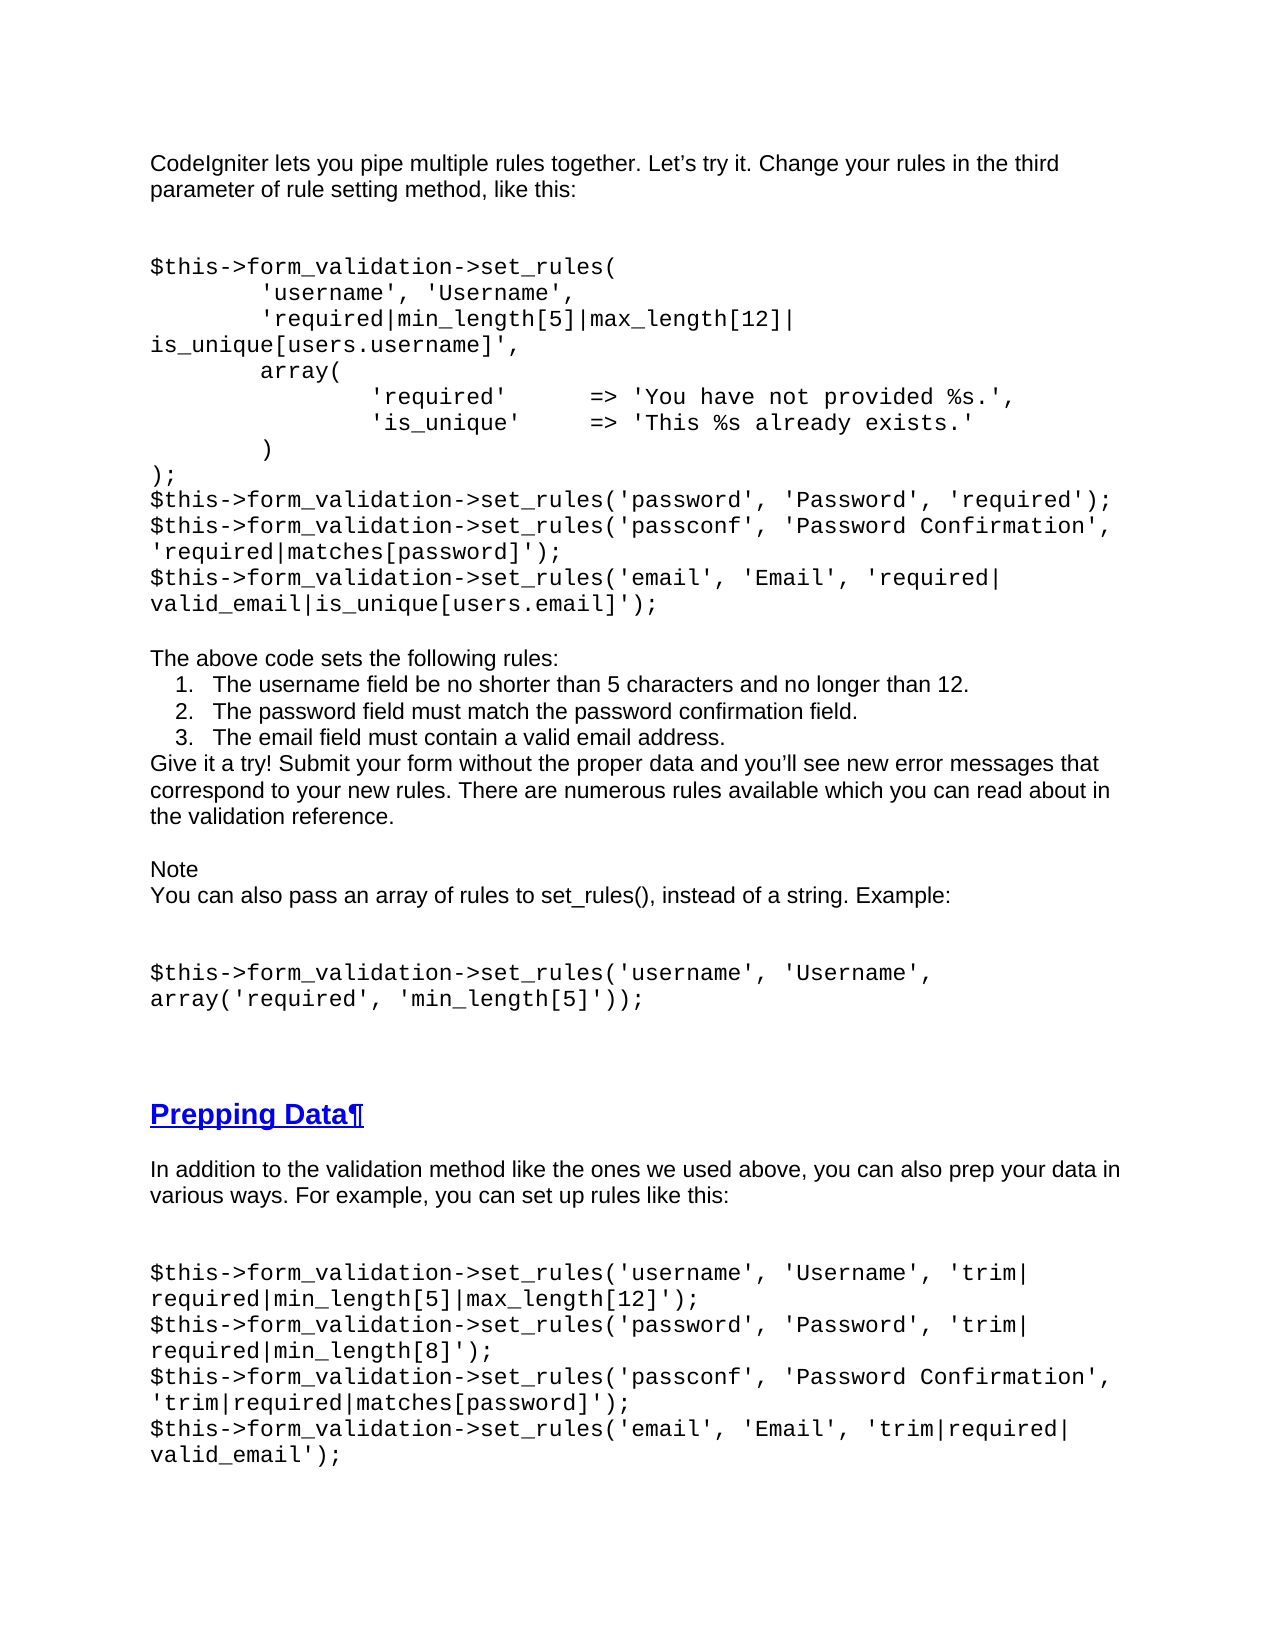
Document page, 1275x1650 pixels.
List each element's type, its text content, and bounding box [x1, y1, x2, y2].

text Note [150, 856, 1125, 882]
text CodeIgniter lets you pipe multiple rules together. Let’s try it. Change your rules in the third parameter of rule setting method, like this: [150, 150, 1125, 203]
list The password field must match the password confirmation field. [175, 698, 1125, 724]
text $this->form_validation->set_rules( 'username', 'Username', 'required|min_length[5]|max_length[12]|is_unique[users.username]', array( 'required' => 'You have not provided %s.', 'is_unique' => 'This %s already exists.' ) ); $this->form_validation->set_rules('password', 'Password', 'required'); $this->form_validation->set_rules('passconf', 'Password Confirmation', 'required|matches[password]'); $this->form_validation->set_rules('email', 'Email', 'required|valid_email|is_unique[users.email]'); [150, 255, 1125, 645]
text The above code sets the following rules: [150, 645, 1125, 671]
text In addition to the validation method like the ones we used above, you can also prep your data in various ways. For example, you can set up rules like this: [150, 1156, 1125, 1209]
text Give it a try! Submit your form without the proper data and you’ll see new error messages that correspond to your new rules. There are numerous rules available which you can read about in the validation reference. [150, 750, 1125, 829]
text $this->form_validation->set_rules('username', 'Username', array('required', 'min_length[5]')); [150, 961, 1125, 1039]
list The email field must contain a valid email address. [175, 724, 1125, 750]
text You can also pass an array of rules to set_rules(), instead of a string. Example: [150, 882, 1125, 908]
text $this->form_validation->set_rules('username', 'Username', 'trim|required|min_length[5]|max_length[12]'); $this->form_validation->set_rules('password', 'Password', 'trim|required|min_length[8]'); $this->form_validation->set_rules('passconf', 'Password Confirmation', 'trim|required|matches[password]'); $this->form_validation->set_rules('email', 'Email', 'trim|required|valid_email'); [150, 1261, 1125, 1495]
list The username field be no shorter than 5 characters and no longer than 12. [175, 671, 1125, 698]
text Prepping Data¶ [150, 1097, 1125, 1131]
